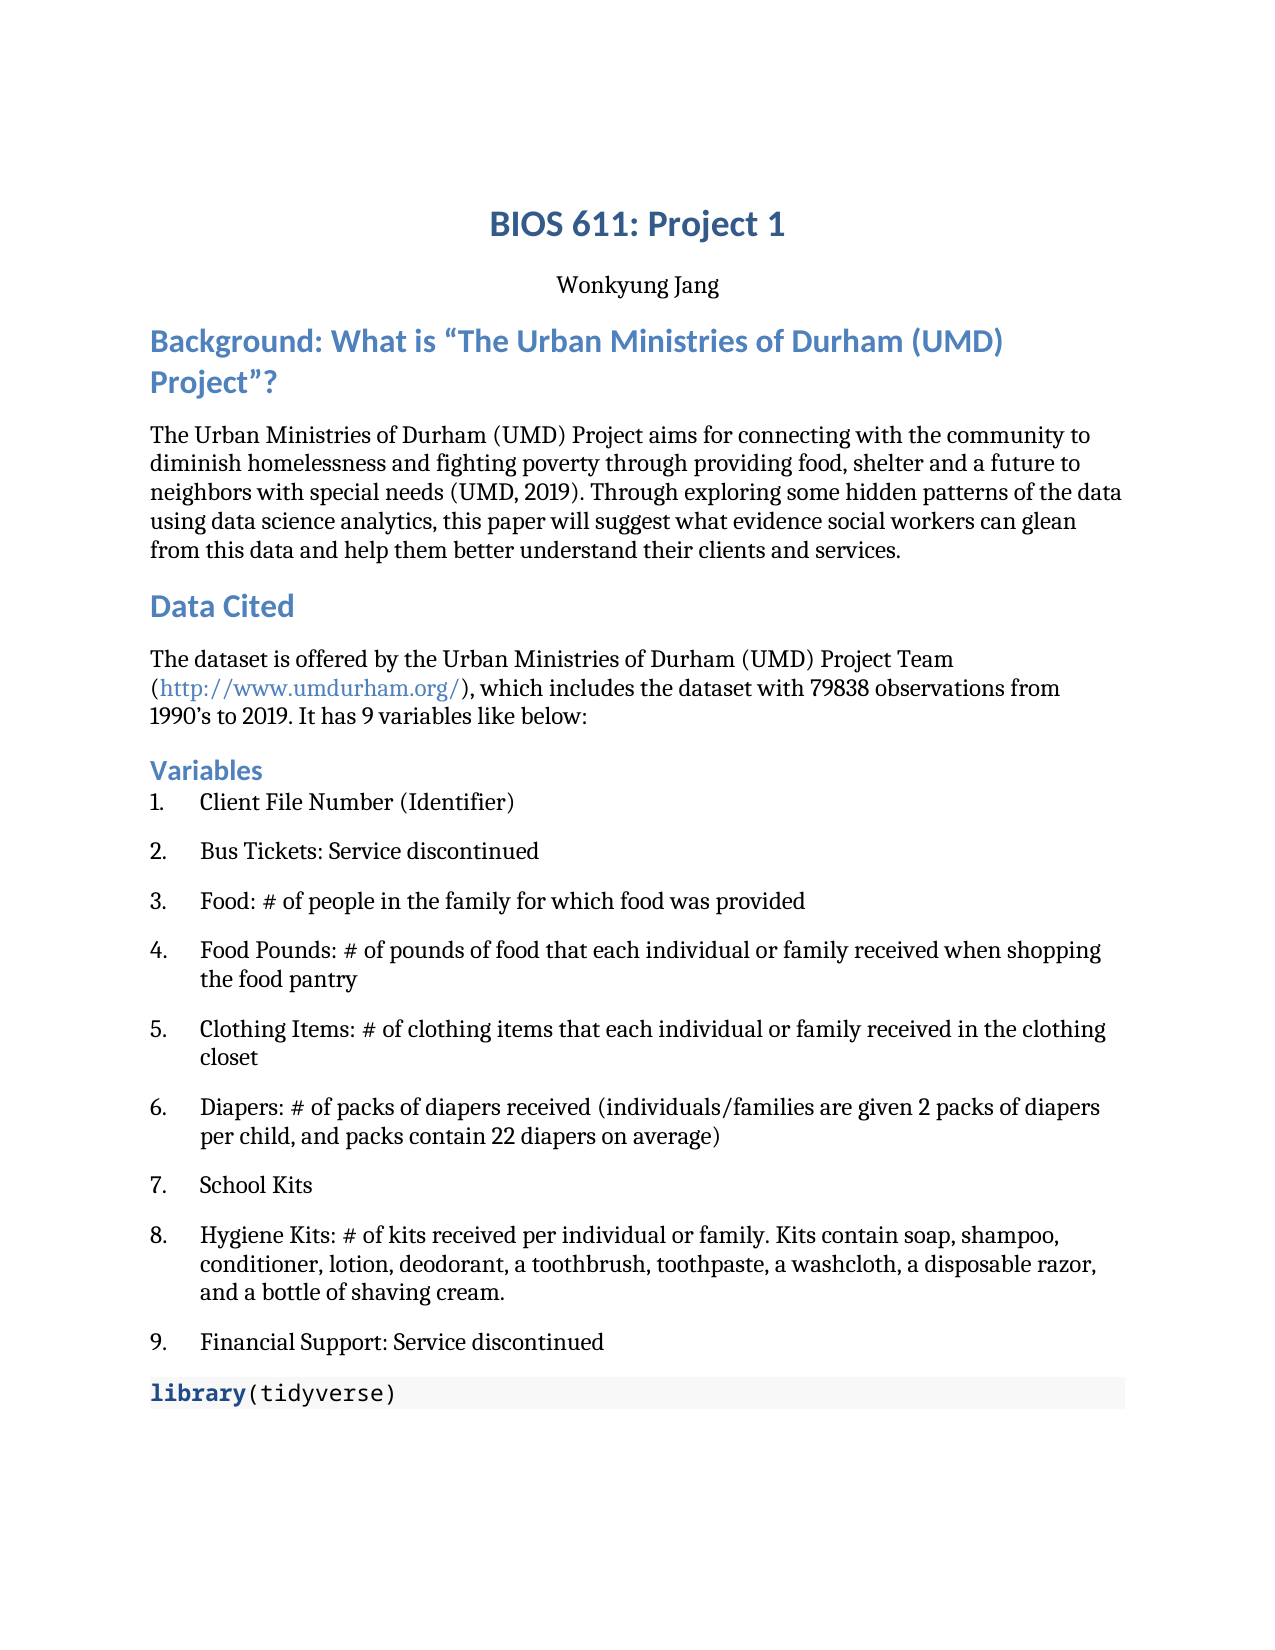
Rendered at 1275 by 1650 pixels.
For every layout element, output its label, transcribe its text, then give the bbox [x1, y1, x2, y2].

subtitle Variables [150, 752, 1125, 787]
list Hygiene Kits: # of kits received per individual or family. Kits contain soap, shampoo, conditioner, lotion, deodorant, a toothbrush, toothpaste, a washcloth, a disposable razor, and a bottle of shaving cream. [150, 1221, 1125, 1307]
list Bus Tickets: Service discontinued [150, 837, 1125, 866]
text The dataset is offered by the Urban Ministries of Durham (UMD) Project Team (http://www.umdurham.org/), which includes the dataset with 79838 observations from 1990’s to 2019. It has 9 variables like below: [150, 645, 1125, 731]
list Financial Support: Service discontinued [150, 1328, 1125, 1357]
subtitle Data Cited [150, 585, 1125, 626]
list Food: # of people in the family for which food was provided [150, 887, 1125, 915]
title BIOS 611: Project 1 [150, 200, 1125, 246]
list Clothing Items: # of clothing items that each individual or family received in the clothing closet [150, 1014, 1125, 1072]
list School Kits [150, 1171, 1125, 1200]
text The Urban Ministries of Durham (UMD) Project aims for connecting with the community to diminish homelessness and fighting poverty through providing food, shelter and a future to neighbors with special needs (UMD, 2019). Through exploring some hidden patterns of the data using data science analytics, this paper will suggest what evidence social workers can glean from this data and help them better understand their clients and services. [150, 421, 1125, 564]
text Wonkyung Jang [150, 271, 1125, 299]
list Diapers: # of packs of diapers received (individuals/families are given 2 packs of diapers per child, and packs contain 22 diapers on average) [150, 1093, 1125, 1150]
list Food Pounds: # of pounds of food that each individual or family received when shopping the food pantry [150, 936, 1125, 994]
list Client File Number (Identifier) [150, 787, 1125, 816]
subtitle Background: What is “The Urban Ministries of Durham (UMD) Project”? [150, 320, 1125, 402]
text library(tidyverse) [150, 1377, 1125, 1409]
